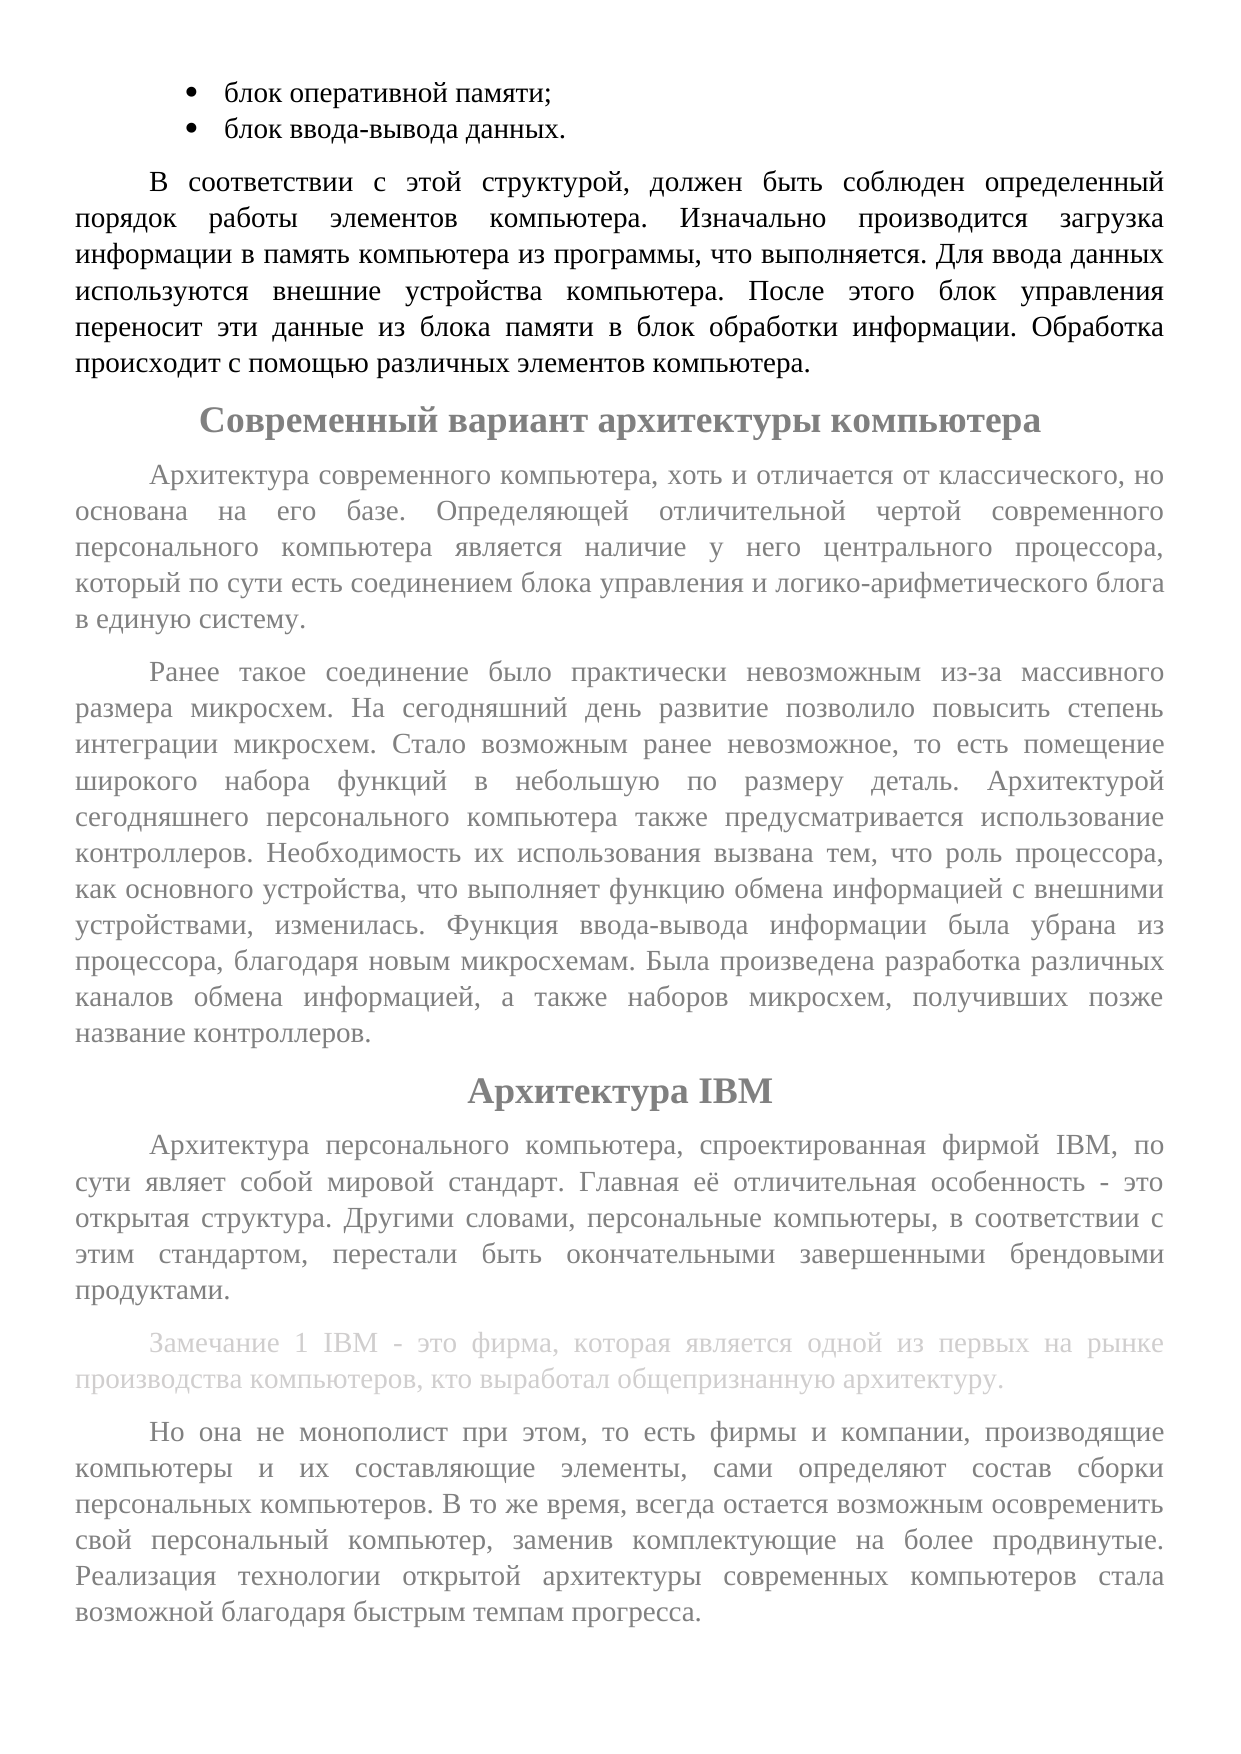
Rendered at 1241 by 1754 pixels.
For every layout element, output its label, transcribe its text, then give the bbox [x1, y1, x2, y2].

text Ранее такое соединение было практически невозможным из-за массивного размера микросхем. На сегодняшний день развитие позволило повысить степень интеграции микросхем. Стало возможным ранее невозможное, то есть помещение широкого набора функций в небольшую по размеру деталь. Архитектурой сегодняшнего персонального компьютера также предусматривается использование контроллеров. Необходимость их использования вызвана тем, что роль процессора, как основного устройства, что выполняет функцию обмена информацией с внешними устройствами, изменилась. Функция ввода-вывода информации была убрана из процессора, благодаря новым микросхемам. Была произведена разработка различных каналов обмена информацией, а также наборов микросхем, получивших позже название контроллеров. [75, 654, 1165, 1049]
text Архитектура современного компьютера, хоть и отличается от классического, но основана на его базе. Определяющей отличительной чертой современного персонального компьютера является наличие у него центрального процессора, который по сути есть соединением блока управления и логико-арифметического блога в единую систему. [75, 457, 1165, 635]
text Замечание 1 IBM - это фирма, которая является одной из первых на рынке производства компьютеров, кто выработал общепризнанную архитектуру. [75, 1325, 1165, 1394]
text Архитектура персонального компьютера, спроектированная фирмой IBM, по сути являет собой мировой стандарт. Главная её отличительная особенность - это открытая структура. Другими словами, персональные компьютеры, в соответствии с этим стандартом, перестали быть окончательными завершенными брендовыми продуктами. [75, 1127, 1165, 1306]
subtitle Архитектура IBM [75, 1068, 1165, 1112]
list блок ввода-вывода данных. [186, 111, 1165, 145]
text В соответствии с этой структурой, должен быть соблюден определенный порядок работы элементов компьютера. Изначально производится загрузка информации в память компьютера из программы, что выполняется. Для ввода данных используются внешние устройства компьютера. После этого блок управления переносит эти данные из блока памяти в блок обработки информации. Обработка происходит с помощью различных элементов компьютера. [75, 164, 1165, 378]
subtitle Современный вариант архитектуры компьютера [75, 398, 1165, 441]
list блок оперативной памяти; [186, 75, 1165, 109]
text Но она не монополист при этом, то есть фирмы и компании, производящие компьютеры и их составляющие элементы, сами определяют состав сборки персональных компьютеров. В то же время, всегда остается возможным осовременить свой персональный компьютер, заменив комплектующие на более продвинутые. Реализация технологии открытой архитектуры современных компьютеров стала возможной благодаря быстрым темпам прогресса. [75, 1414, 1165, 1628]
